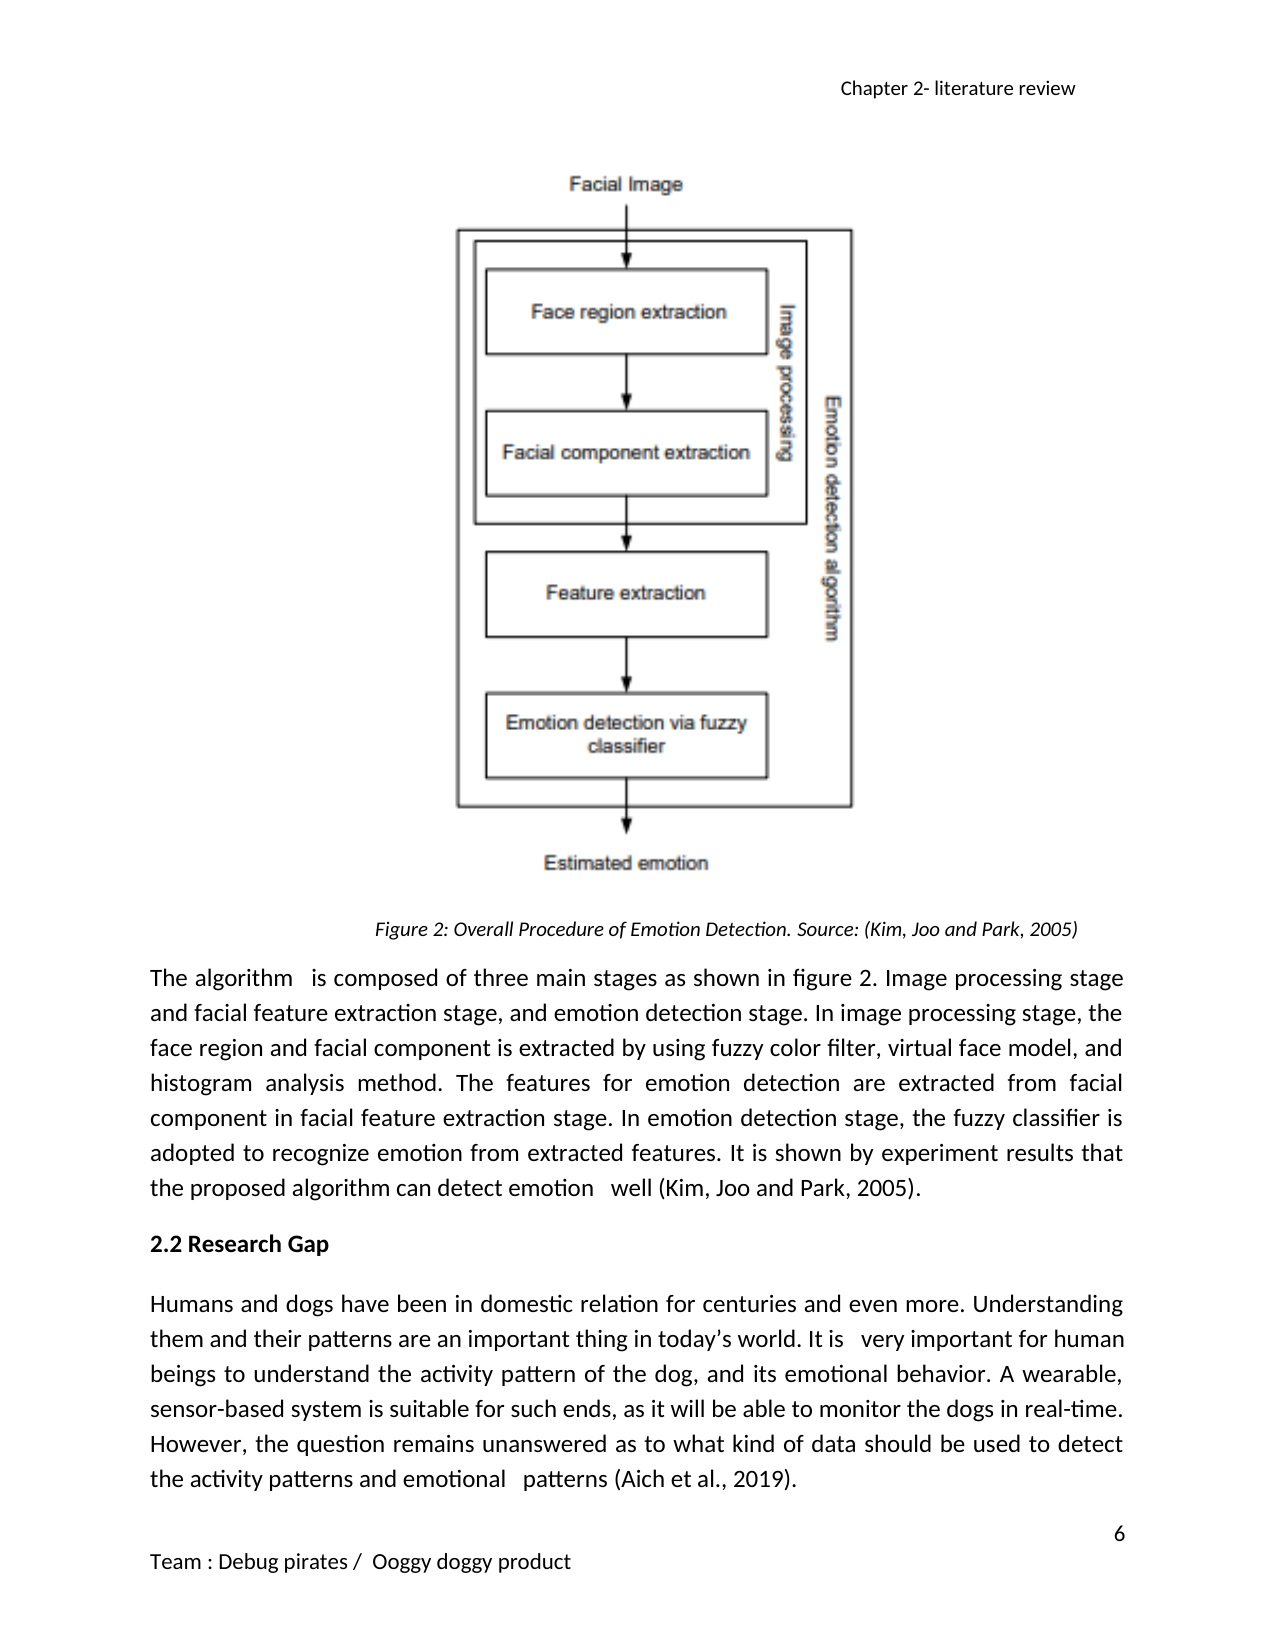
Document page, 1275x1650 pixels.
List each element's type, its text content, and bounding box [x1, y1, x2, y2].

text The algorithm “is composed of three main stages as shown in figure 2. Image processing stage and facial feature extraction stage, and emotion detection stage. In image processing stage, the face region and facial component is extracted by using fuzzy color filter, virtual face model, and histogram analysis method. The features for emotion detection are extracted from facial component in facial feature extraction stage. In emotion detection stage, the fuzzy classifier is adopted to recognize emotion from extracted features. It is shown by experiment results that the proposed algorithm can detect emotion” well (Kim, Joo and Park, 2005). [150, 963, 1125, 1203]
text Figure 2: Overall Procedure of Emotion Detection. Source: (Kim, Joo and Park, 2005) [375, 916, 1125, 942]
text Humans and dogs have been in domestic relation for centuries and even more. Understanding them and their patterns are an important thing in today’s world. It is “very important for human beings to understand the activity pattern of the dog, and its emotional behavior. A wearable, sensor-based system is suitable for such ends, as it will be able to monitor the dogs in real-time. However, the question remains unanswered as to what kind of data should be used to detect the activity patterns and emotional” patterns (Aich et al., 2019). [150, 1288, 1125, 1494]
subtitle 2.2 Research Gap [150, 1228, 1125, 1259]
picture [365, 150, 910, 896]
